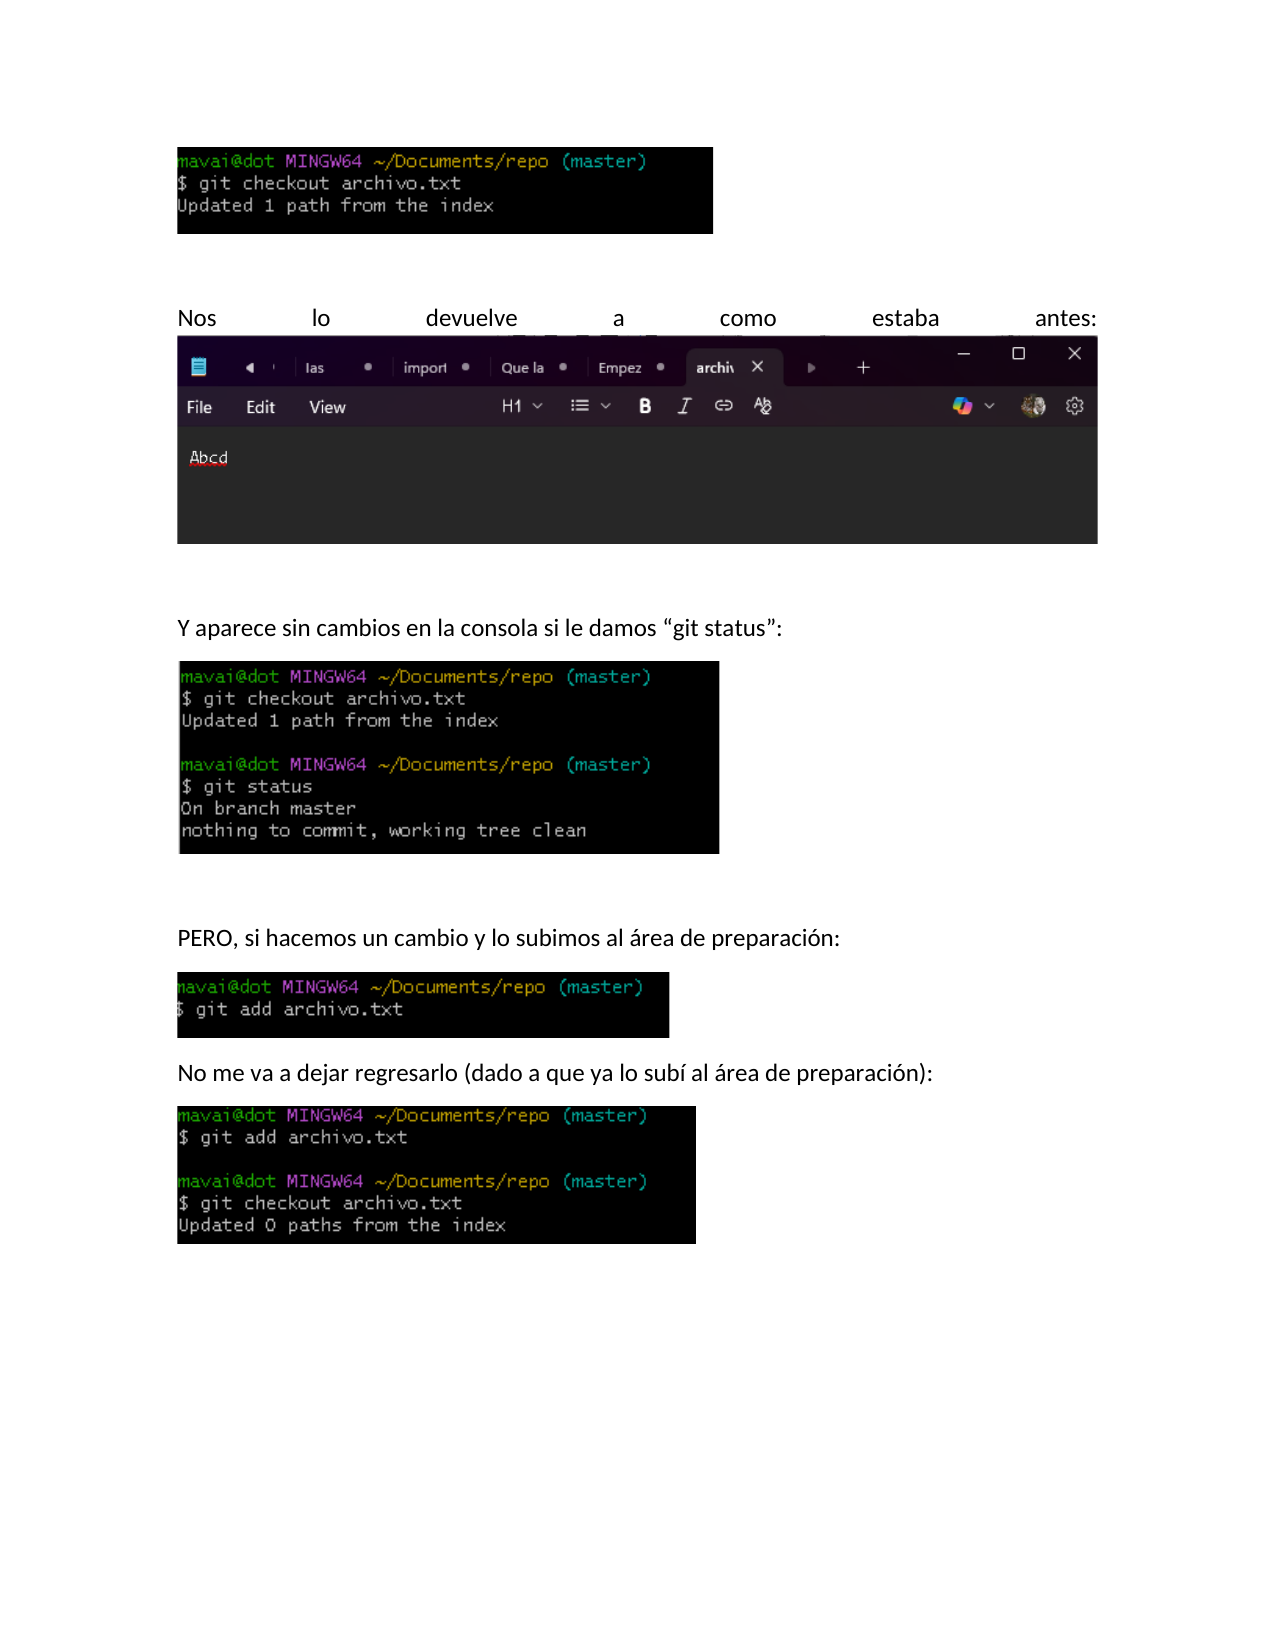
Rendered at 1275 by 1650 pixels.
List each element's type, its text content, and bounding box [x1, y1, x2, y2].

picture [177, 335, 1098, 544]
picture [177, 972, 670, 1038]
picture [177, 661, 720, 854]
picture [177, 1106, 696, 1244]
text PERO, si hacemos un cambio y lo subimos al área de preparación: [177, 922, 1098, 953]
text Y aparece sin cambios en la consola si le damos “git status”: [177, 612, 1098, 642]
text No me va a dejar regresarlo (dado a que ya lo subí al área de preparación): [177, 1057, 1098, 1087]
picture [177, 147, 714, 234]
text Nos lo devuelve a como estaba antes: [177, 302, 1098, 335]
